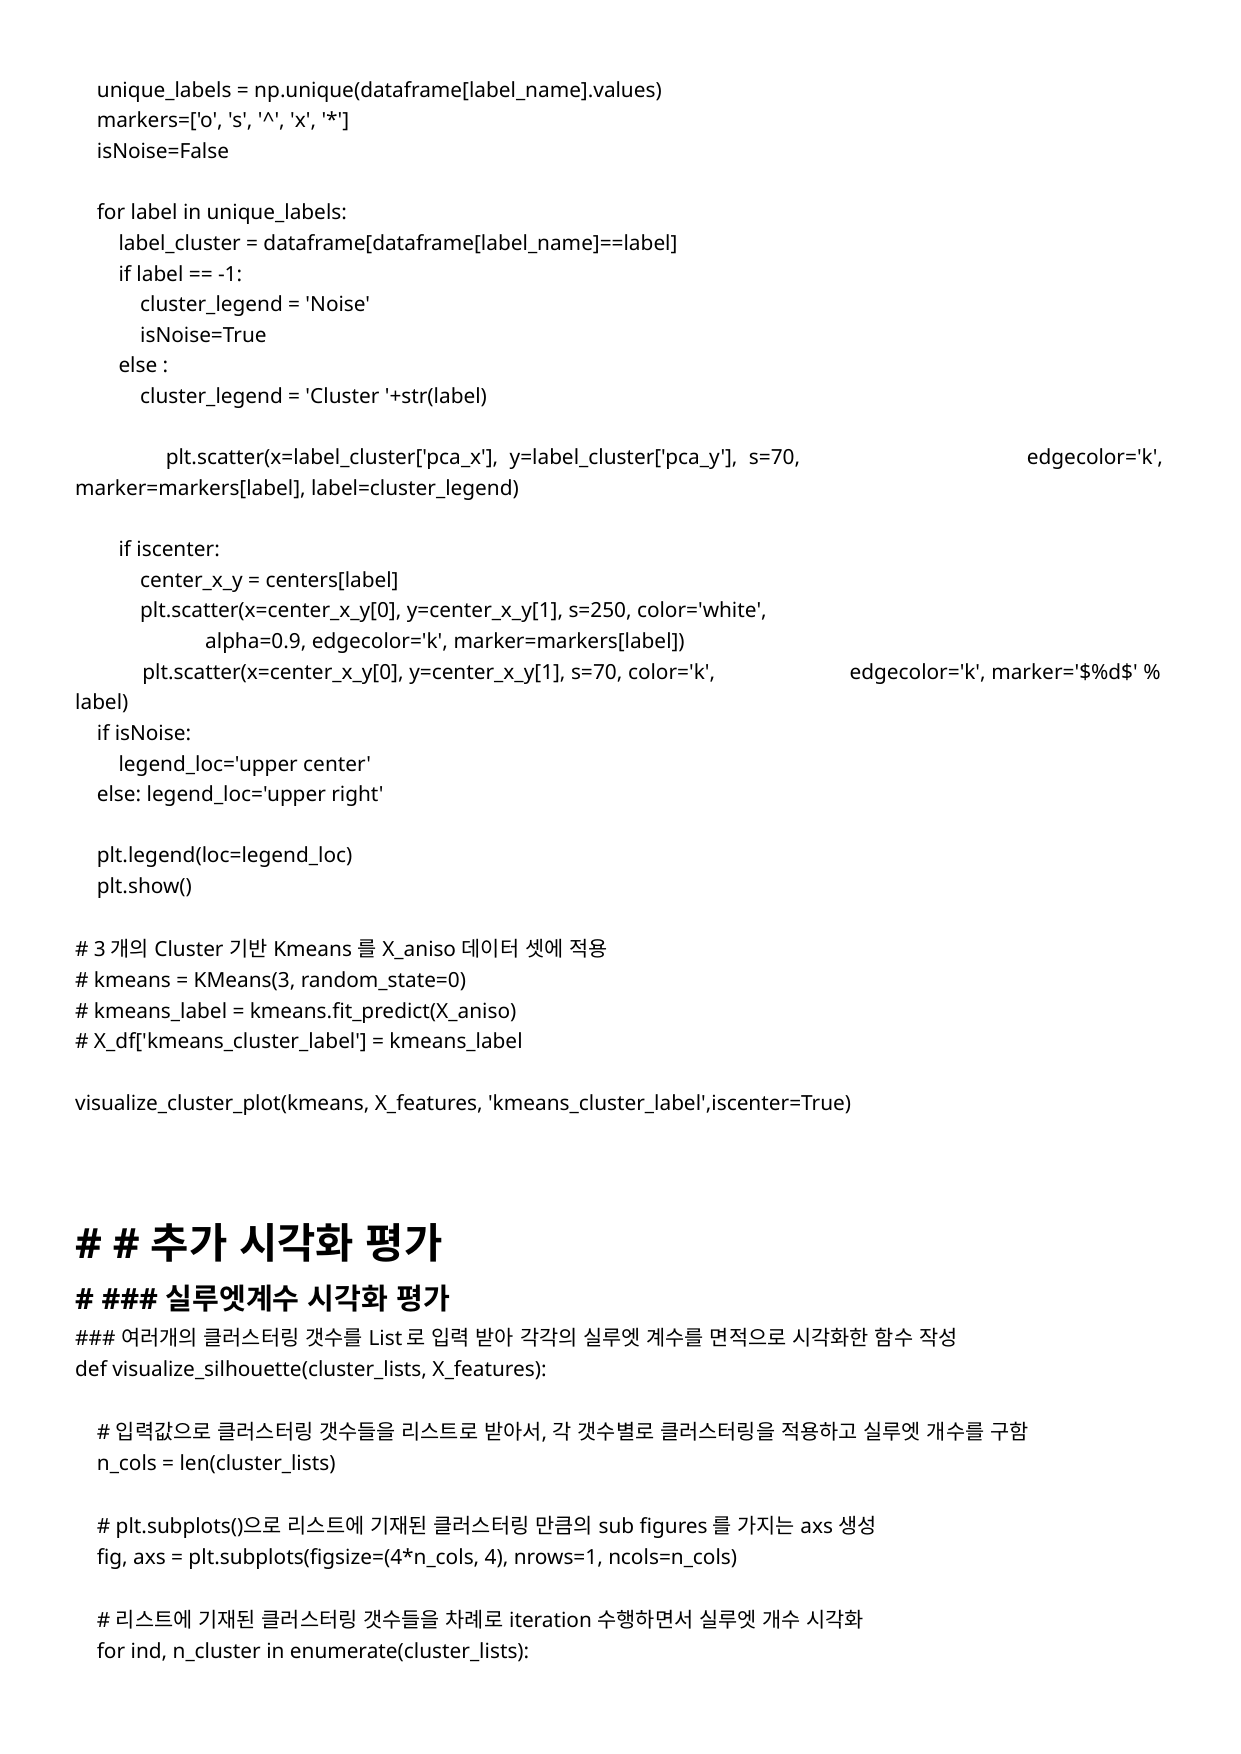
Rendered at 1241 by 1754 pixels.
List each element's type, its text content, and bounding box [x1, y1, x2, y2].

text if isNoise: [75, 718, 1165, 747]
text if iscenter: [75, 534, 1165, 563]
text plt.scatter(x=label_cluster['pca_x'], y=label_cluster['pca_y'], s=70, edgecolor='k', marker=markers[label], label=cluster_legend) [75, 442, 1165, 502]
text # kmeans_label = kmeans.fit_predict(X_aniso) [75, 996, 1165, 1024]
text cluster_legend = 'Cluster '+str(label) [75, 381, 1165, 410]
text plt.show() [75, 871, 1165, 900]
text else : [75, 351, 1165, 379]
text n_cols = len(cluster_lists) [75, 1448, 1165, 1476]
text # X_df['kmeans_cluster_label'] = kmeans_label [75, 1026, 1165, 1055]
text markers=['o', 's', '^', 'x', '*'] [75, 106, 1165, 134]
text plt.scatter(x=center_x_y[0], y=center_x_y[1], s=250, color='white', [75, 596, 1165, 624]
text # 리스트에 기재된 클러스터링 갯수들을 차례로 iteration 수행하면서 실루엣 개수 시각화 [75, 1603, 1165, 1633]
text isNoise=True [75, 320, 1165, 348]
text for label in unique_labels: [75, 197, 1165, 226]
text alpha=0.9, edgecolor='k', marker=markers[label]) [75, 626, 1165, 655]
text # kmeans = KMeans(3, random_state=0) [75, 965, 1165, 994]
text plt.scatter(x=center_x_y[0], y=center_x_y[1], s=70, color='k', edgecolor='k', marker='$%d$' % label) [75, 657, 1165, 716]
text def visualize_silhouette(cluster_lists, X_features): [75, 1354, 1165, 1382]
text # # 추가 시각화 평가 [75, 1210, 1165, 1271]
text center_x_y = centers[label] [75, 565, 1165, 593]
text unique_labels = np.unique(dataframe[label_name].values) [75, 75, 1165, 103]
text else: legend_loc='upper right' [75, 779, 1165, 808]
text ### 여러개의 클러스터링 갯수를 List로 입력 받아 각각의 실루엣 계수를 면적으로 시각화한 함수 작성 [75, 1321, 1165, 1352]
text for ind, n_cluster in enumerate(cluster_lists): [75, 1636, 1165, 1664]
text isNoise=False [75, 136, 1165, 165]
text if label == -1: [75, 259, 1165, 287]
text visualize_cluster_plot(kmeans, X_features, 'kmeans_cluster_label',iscenter=True) [75, 1088, 1165, 1116]
text label_cluster = dataframe[dataframe[label_name]==label] [75, 228, 1165, 257]
text cluster_legend = 'Noise' [75, 289, 1165, 318]
text legend_loc='upper center' [75, 749, 1165, 777]
text # ### 실루엣계수 시각화 평가 [75, 1276, 1165, 1318]
text plt.legend(loc=legend_loc) [75, 841, 1165, 869]
text # plt.subplots()으로 리스트에 기재된 클러스터링 만큼의 sub figures를 가지는 axs 생성 [75, 1509, 1165, 1539]
text # 3개의 Cluster 기반 Kmeans 를 X_aniso 데이터 셋에 적용 [75, 932, 1165, 963]
text fig, axs = plt.subplots(figsize=(4*n_cols, 4), nrows=1, ncols=n_cols) [75, 1542, 1165, 1570]
text # 입력값으로 클러스터링 갯수들을 리스트로 받아서, 각 갯수별로 클러스터링을 적용하고 실루엣 개수를 구함 [75, 1415, 1165, 1446]
